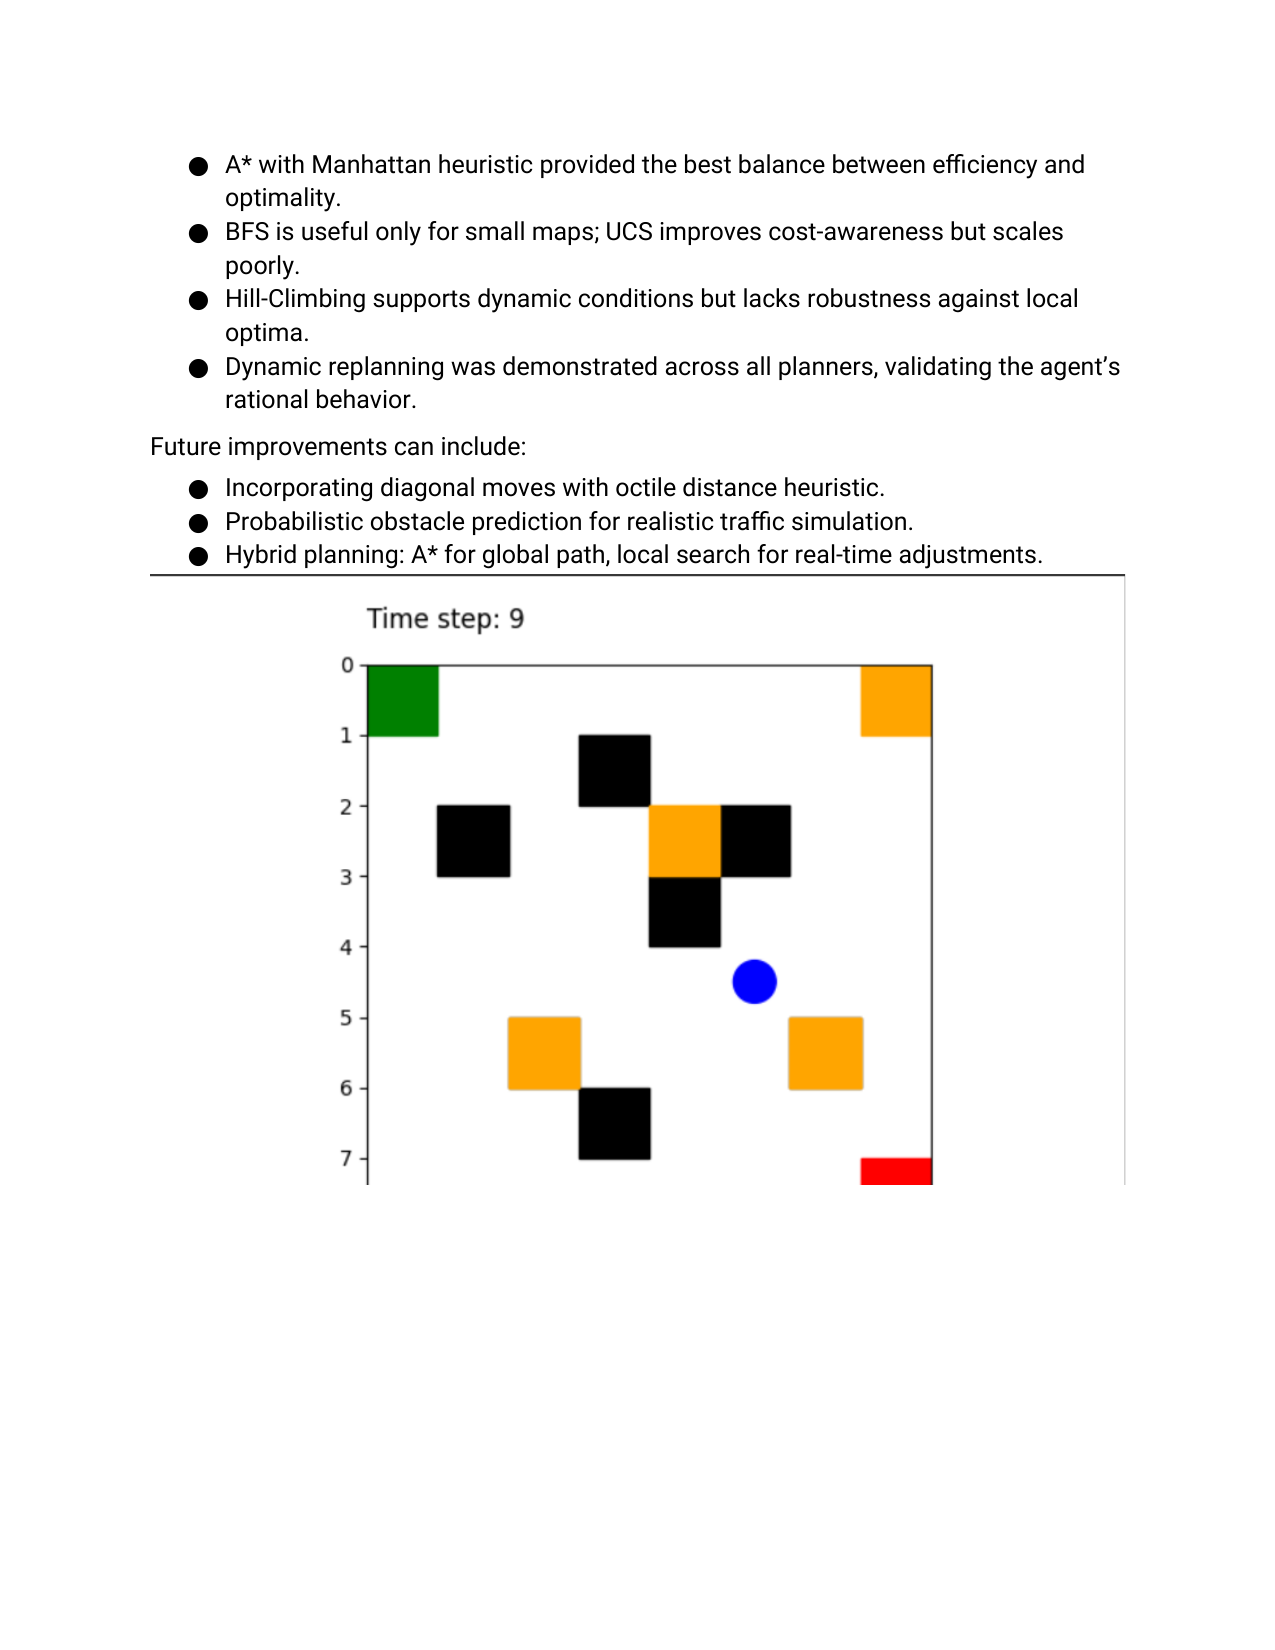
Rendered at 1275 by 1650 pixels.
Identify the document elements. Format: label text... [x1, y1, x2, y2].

list Probabilistic obstacle prediction for realistic traffic simulation. [187, 507, 1125, 536]
picture [150, 574, 1125, 1185]
list Incorporating diagonal moves with octile distance heuristic. [187, 473, 1125, 503]
list Dynamic replanning was demonstrated across all planners, validating the agent’s rational behavior. [187, 352, 1125, 415]
list Hill-Climbing supports dynamic conditions but lacks robustness against local optima. [187, 284, 1125, 347]
list A* with Manhattan heuristic provided the best balance between efficiency and optimality. [187, 150, 1125, 213]
text Future improvements can include: [150, 432, 1125, 461]
list BFS is useful only for small maps; UCS improves cost-awareness but scales poorly. [187, 217, 1125, 280]
list Hybrid planning: A* for global path, local search for real-time adjustments. [187, 541, 1125, 570]
